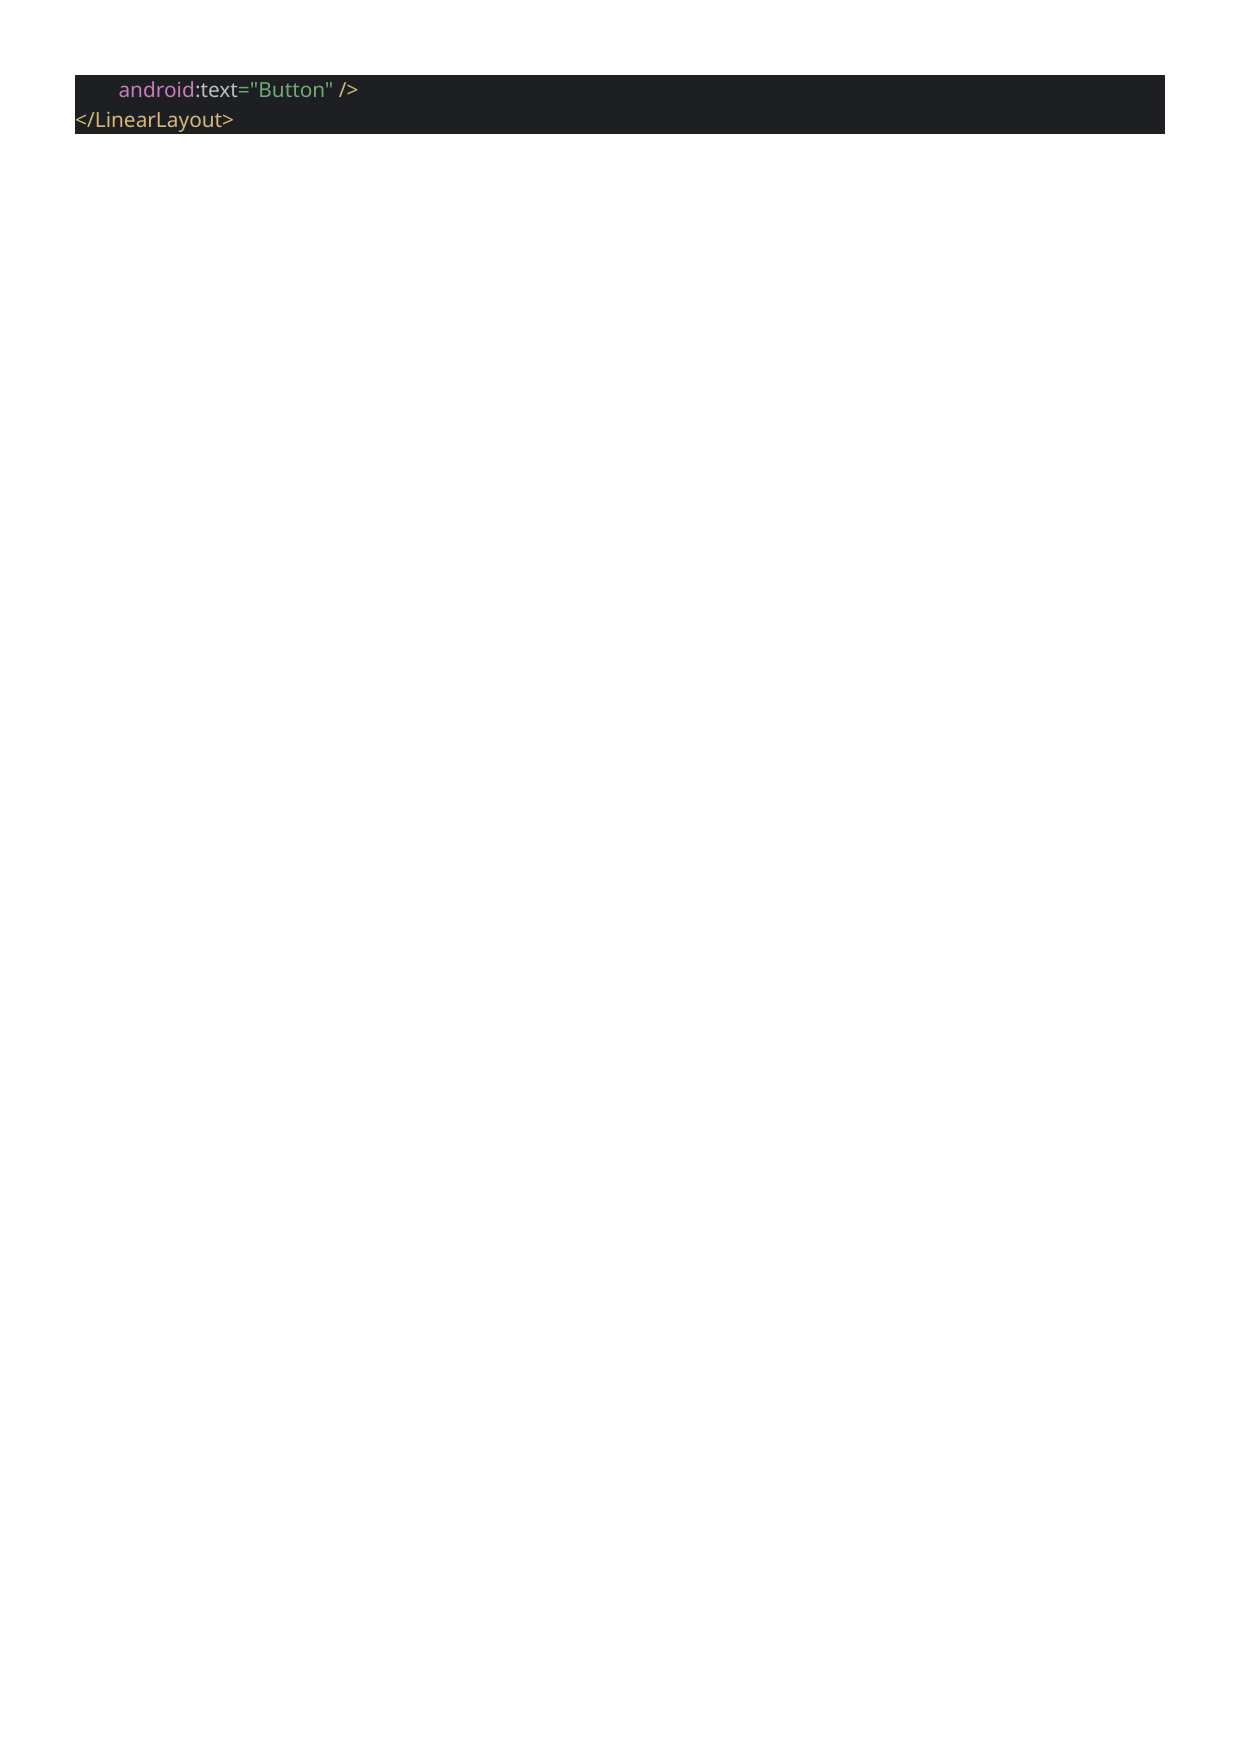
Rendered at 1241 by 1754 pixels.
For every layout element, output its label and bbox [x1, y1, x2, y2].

text [75, 75, 1165, 134]
